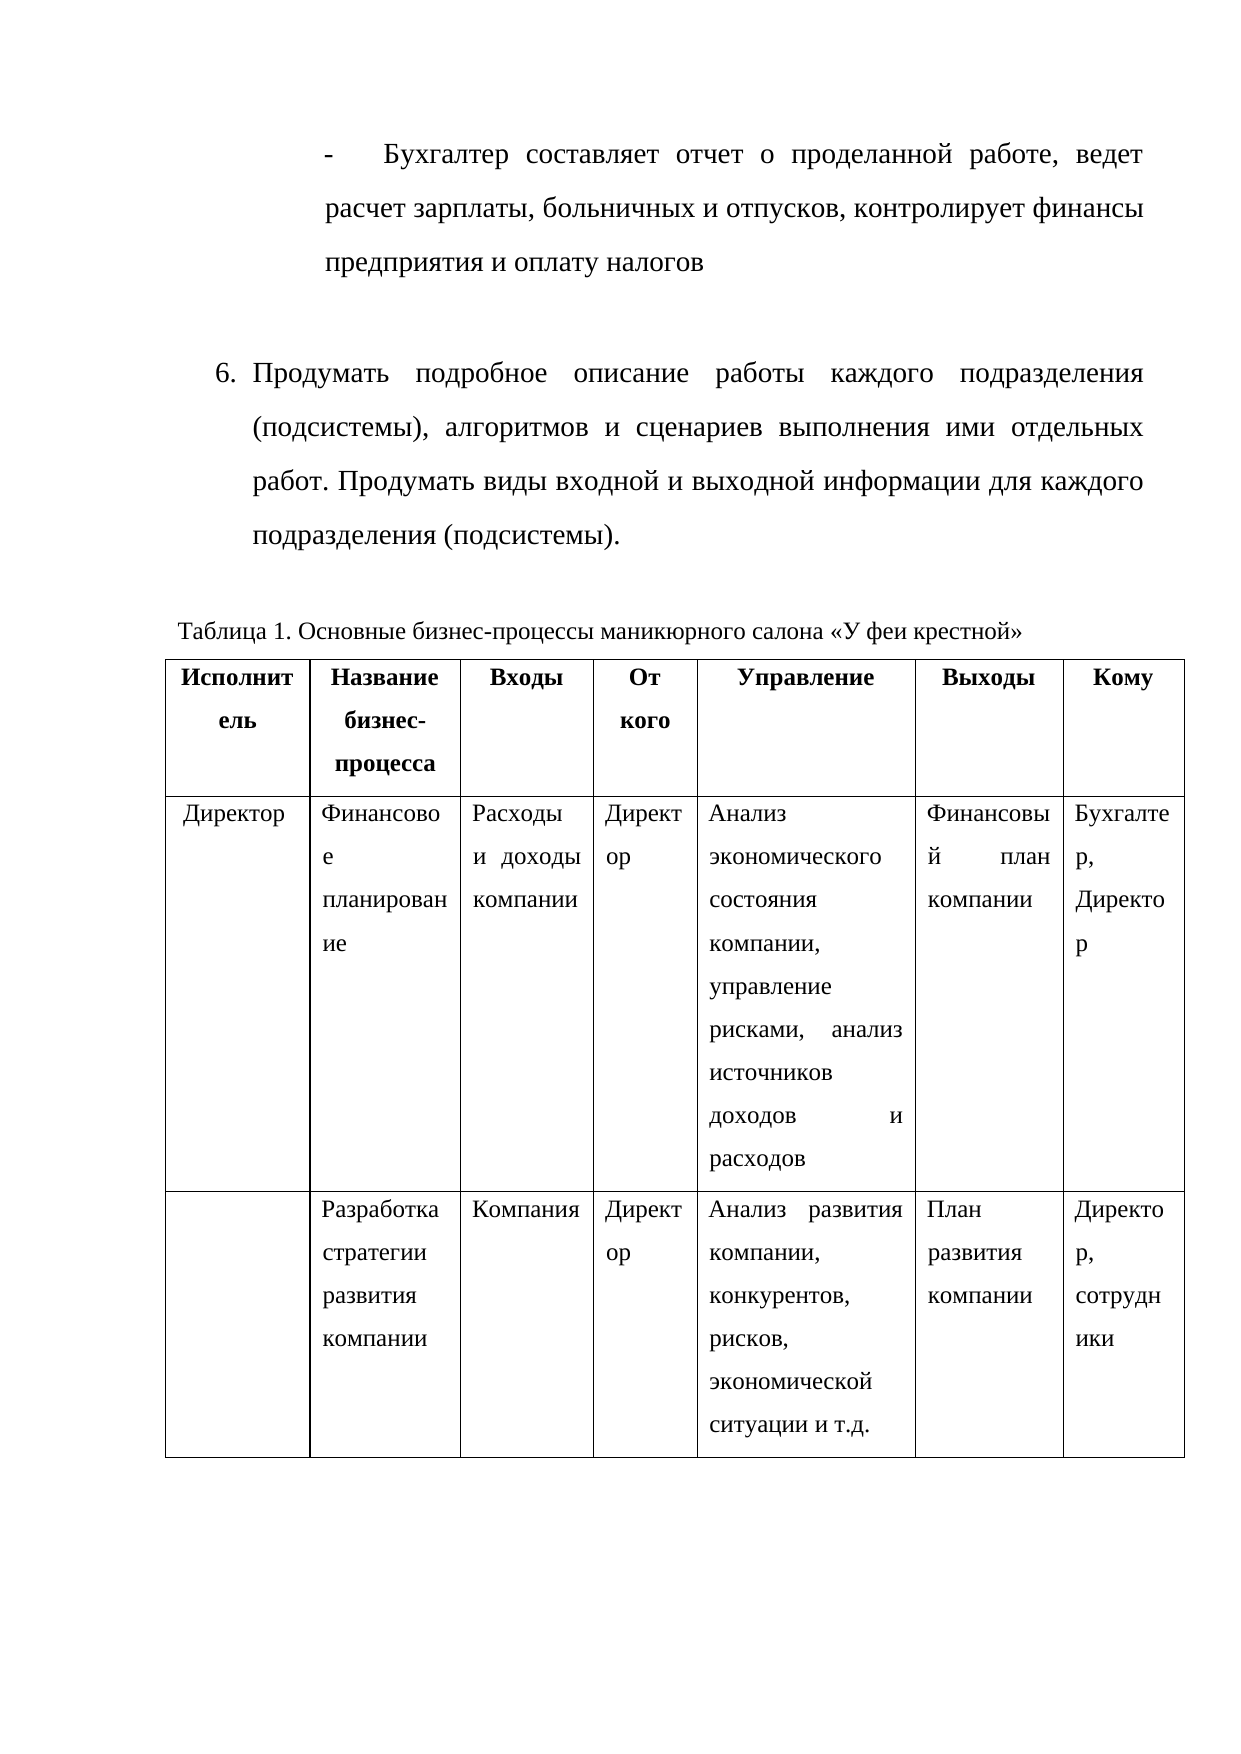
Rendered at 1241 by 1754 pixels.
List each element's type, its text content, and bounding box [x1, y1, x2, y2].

table_cell Директор [594, 1192, 697, 1457]
text - Бухгалтер составляет отчет о проделанной работе, ведет расчет зарплаты, больничных и отпусков, контролирует финансы предприятия и оплату налогов [324, 136, 1144, 278]
table_header Название бизнес-процесса [311, 660, 460, 796]
table_cell Расходы и доходы компании [461, 797, 593, 1191]
table_cell Разработка стратегии развития компании [311, 1192, 460, 1457]
table_cell Анализ развития компании, конкурентов, рисков, экономической ситуации и т.д. [698, 1192, 915, 1457]
list Продумать подробное описание работы каждого подразделения (подсистемы), алгоритмов и сценариев выполнения ими отдельных работ. Продумать виды входной и выходной информации для каждого подразделения (подсистемы). [215, 355, 1144, 551]
table_cell Директор [166, 797, 309, 1191]
table_header Выходы [916, 660, 1063, 796]
table_cell Компания [461, 1192, 593, 1457]
table_header Кому [1064, 660, 1184, 796]
table_cell Финансовый план компании [916, 797, 1063, 1191]
table_cell Директор [594, 797, 697, 1191]
table_cell Бухгалтер, Директор [1064, 797, 1184, 1191]
table_header От кого [594, 660, 697, 796]
table_cell Финансовое планирование [311, 797, 460, 1191]
text Таблица 1. Основные бизнес-процессы маникюрного салона «У феи крестной» [177, 616, 1152, 645]
table_header Управление [698, 660, 915, 796]
table_cell Директор, сотрудники [1064, 1192, 1184, 1457]
table_cell План развития компании [916, 1192, 1063, 1457]
table_header Исполнитель [166, 660, 309, 796]
table_cell Анализ экономического состояния компании, управление рисками, анализ источников доходов и расходов [698, 797, 915, 1191]
table_header Входы [461, 660, 593, 796]
table_cell [166, 1192, 309, 1457]
